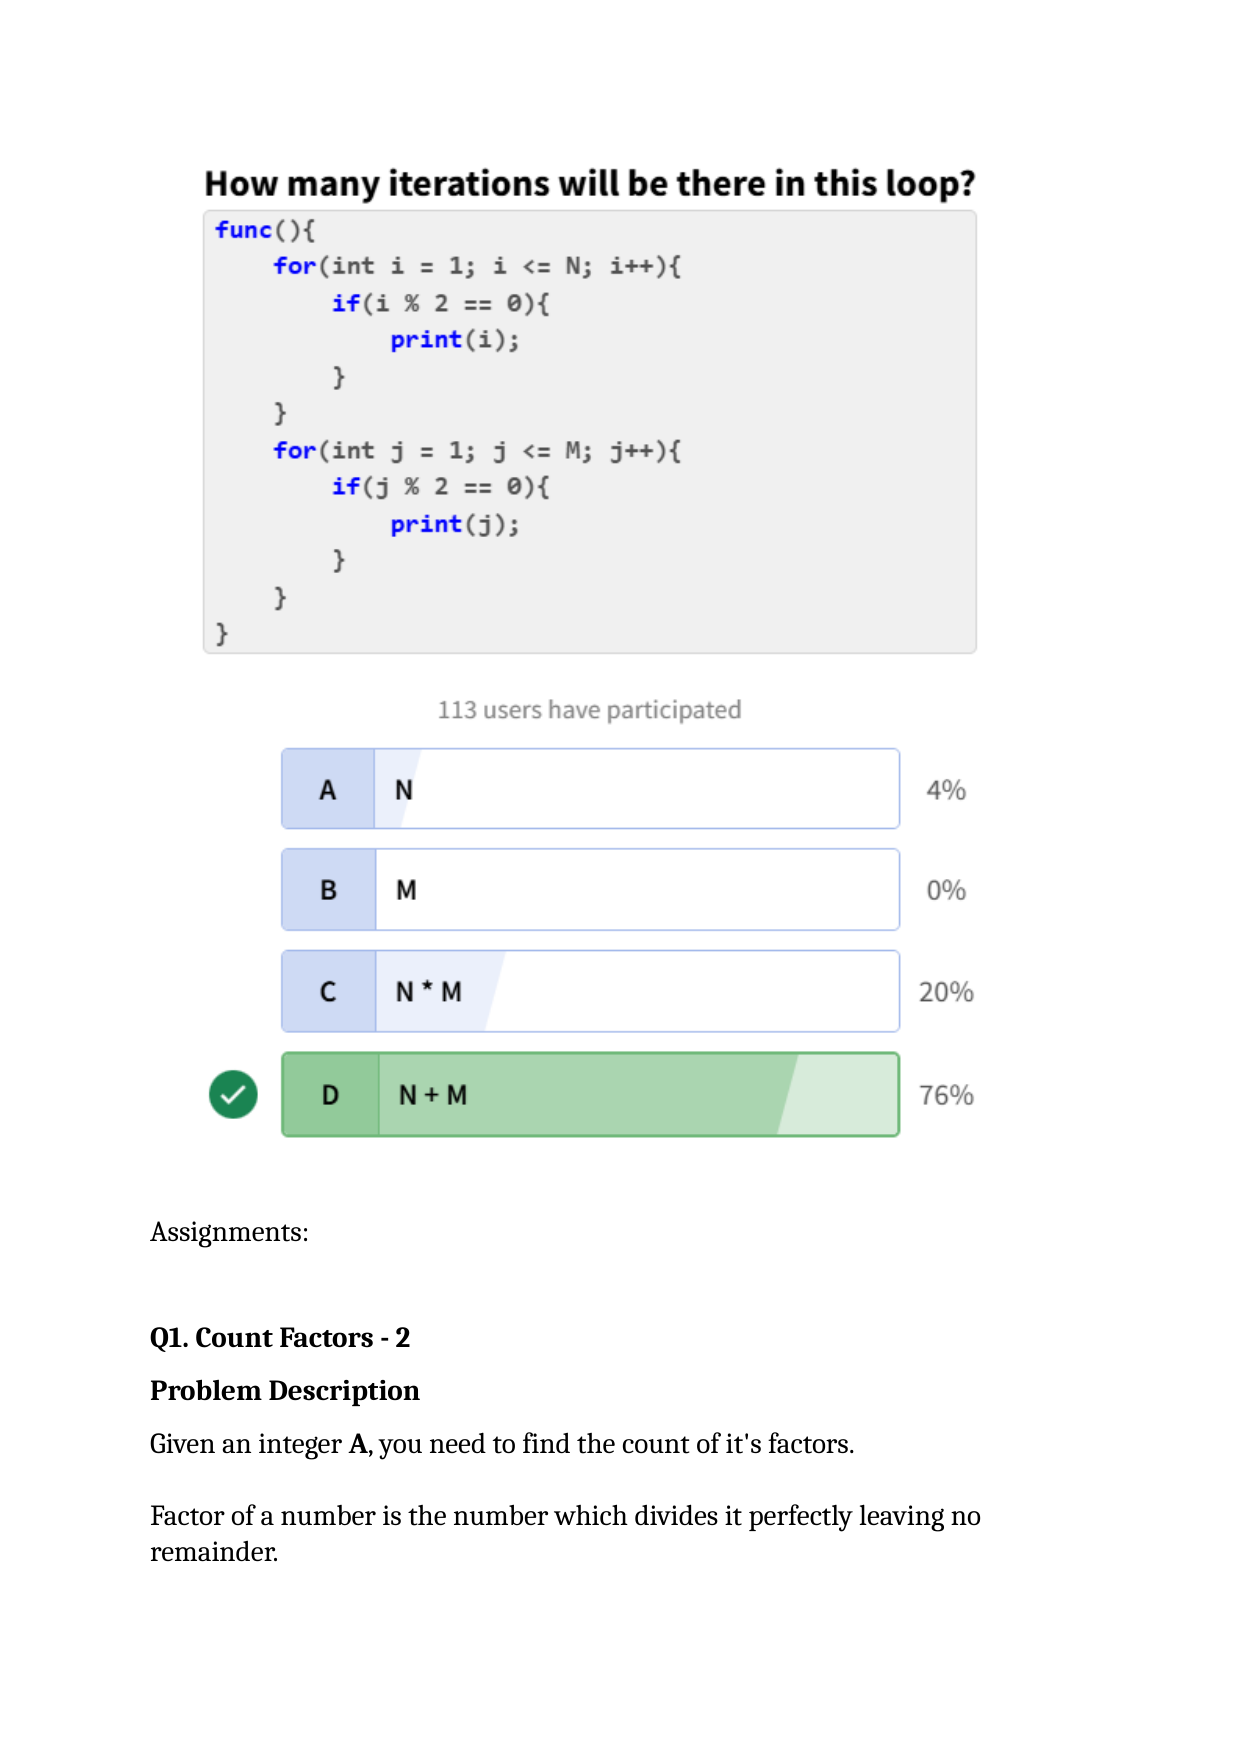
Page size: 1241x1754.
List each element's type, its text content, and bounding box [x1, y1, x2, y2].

picture [150, 150, 1043, 1144]
text Q1. Count Factors - 2 [150, 1321, 1090, 1355]
text Problem Description [150, 1374, 1090, 1407]
text Assignments: [150, 1216, 1090, 1249]
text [150, 1427, 1090, 1569]
